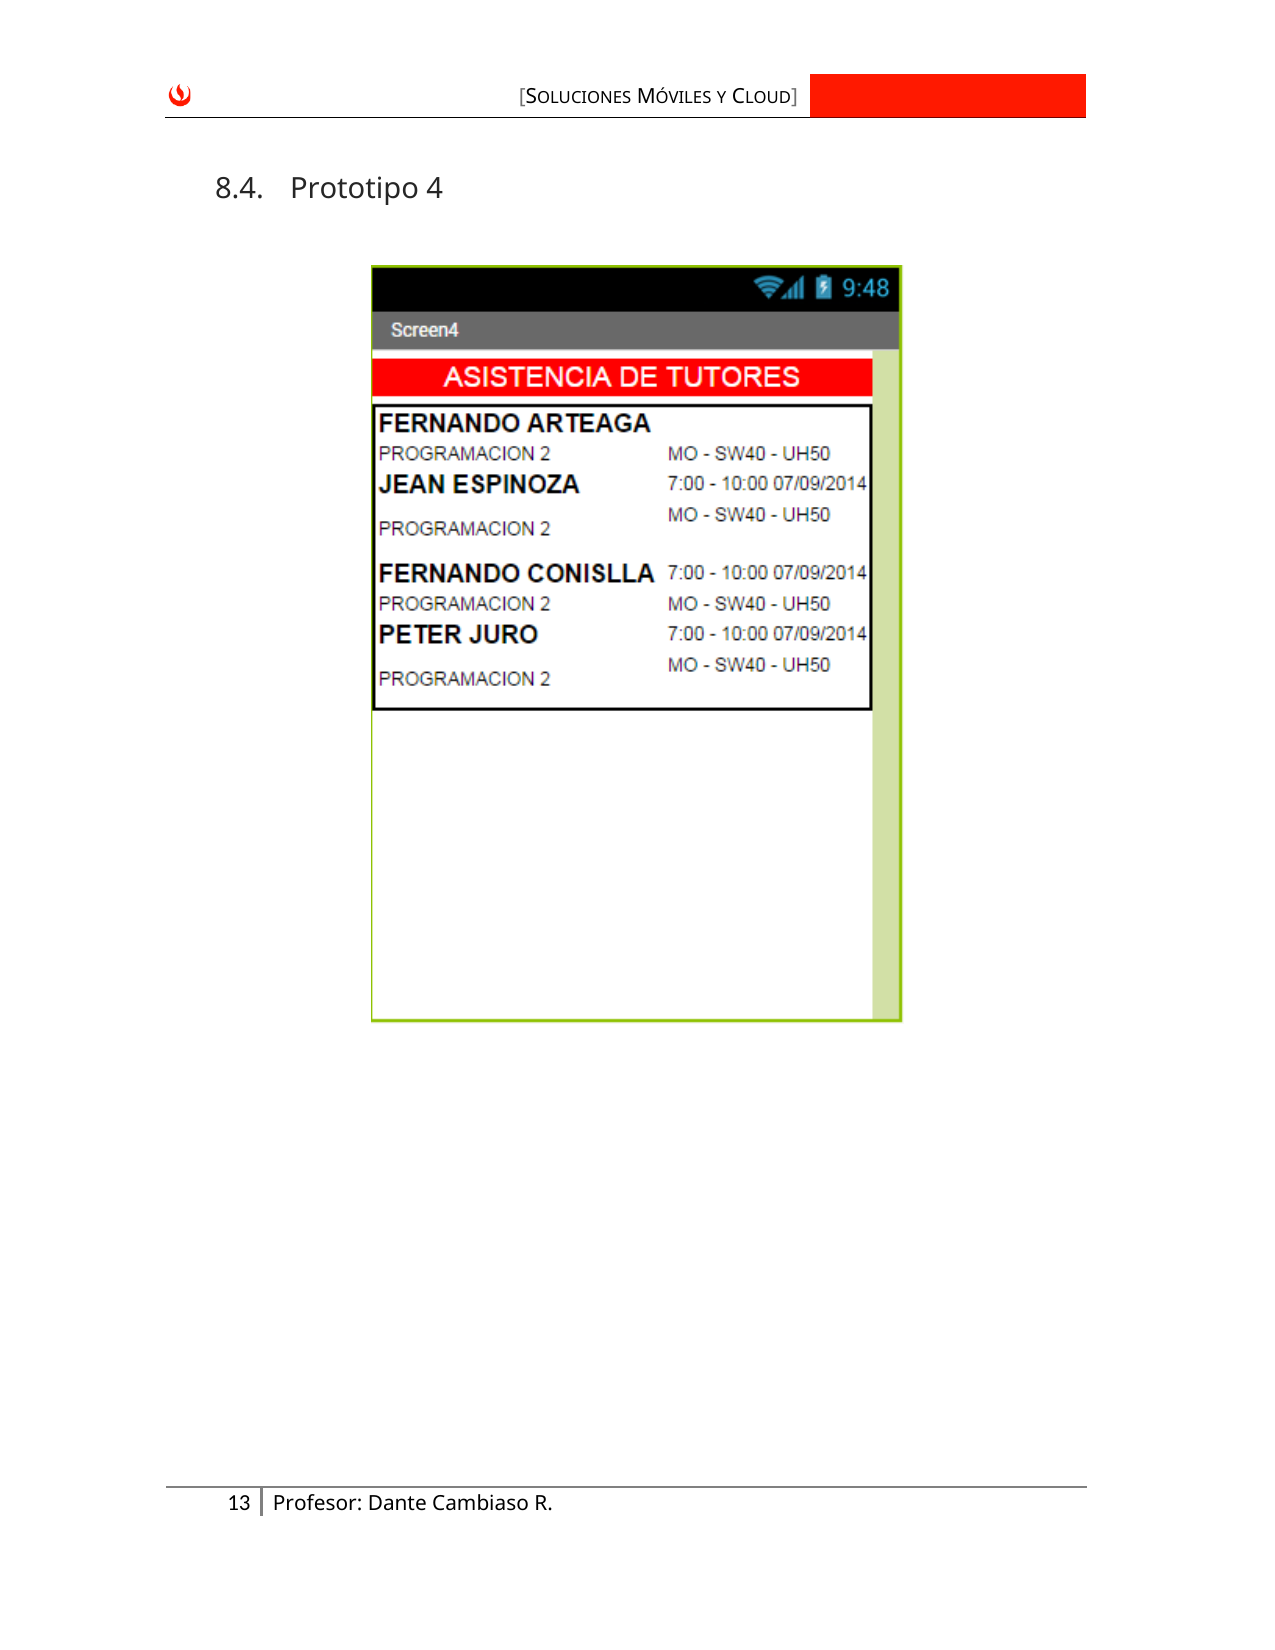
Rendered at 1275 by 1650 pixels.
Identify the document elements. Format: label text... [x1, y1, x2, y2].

picture [371, 265, 904, 1024]
subtitle Prototipo 4 [215, 167, 1098, 207]
picture [165, 81, 195, 108]
